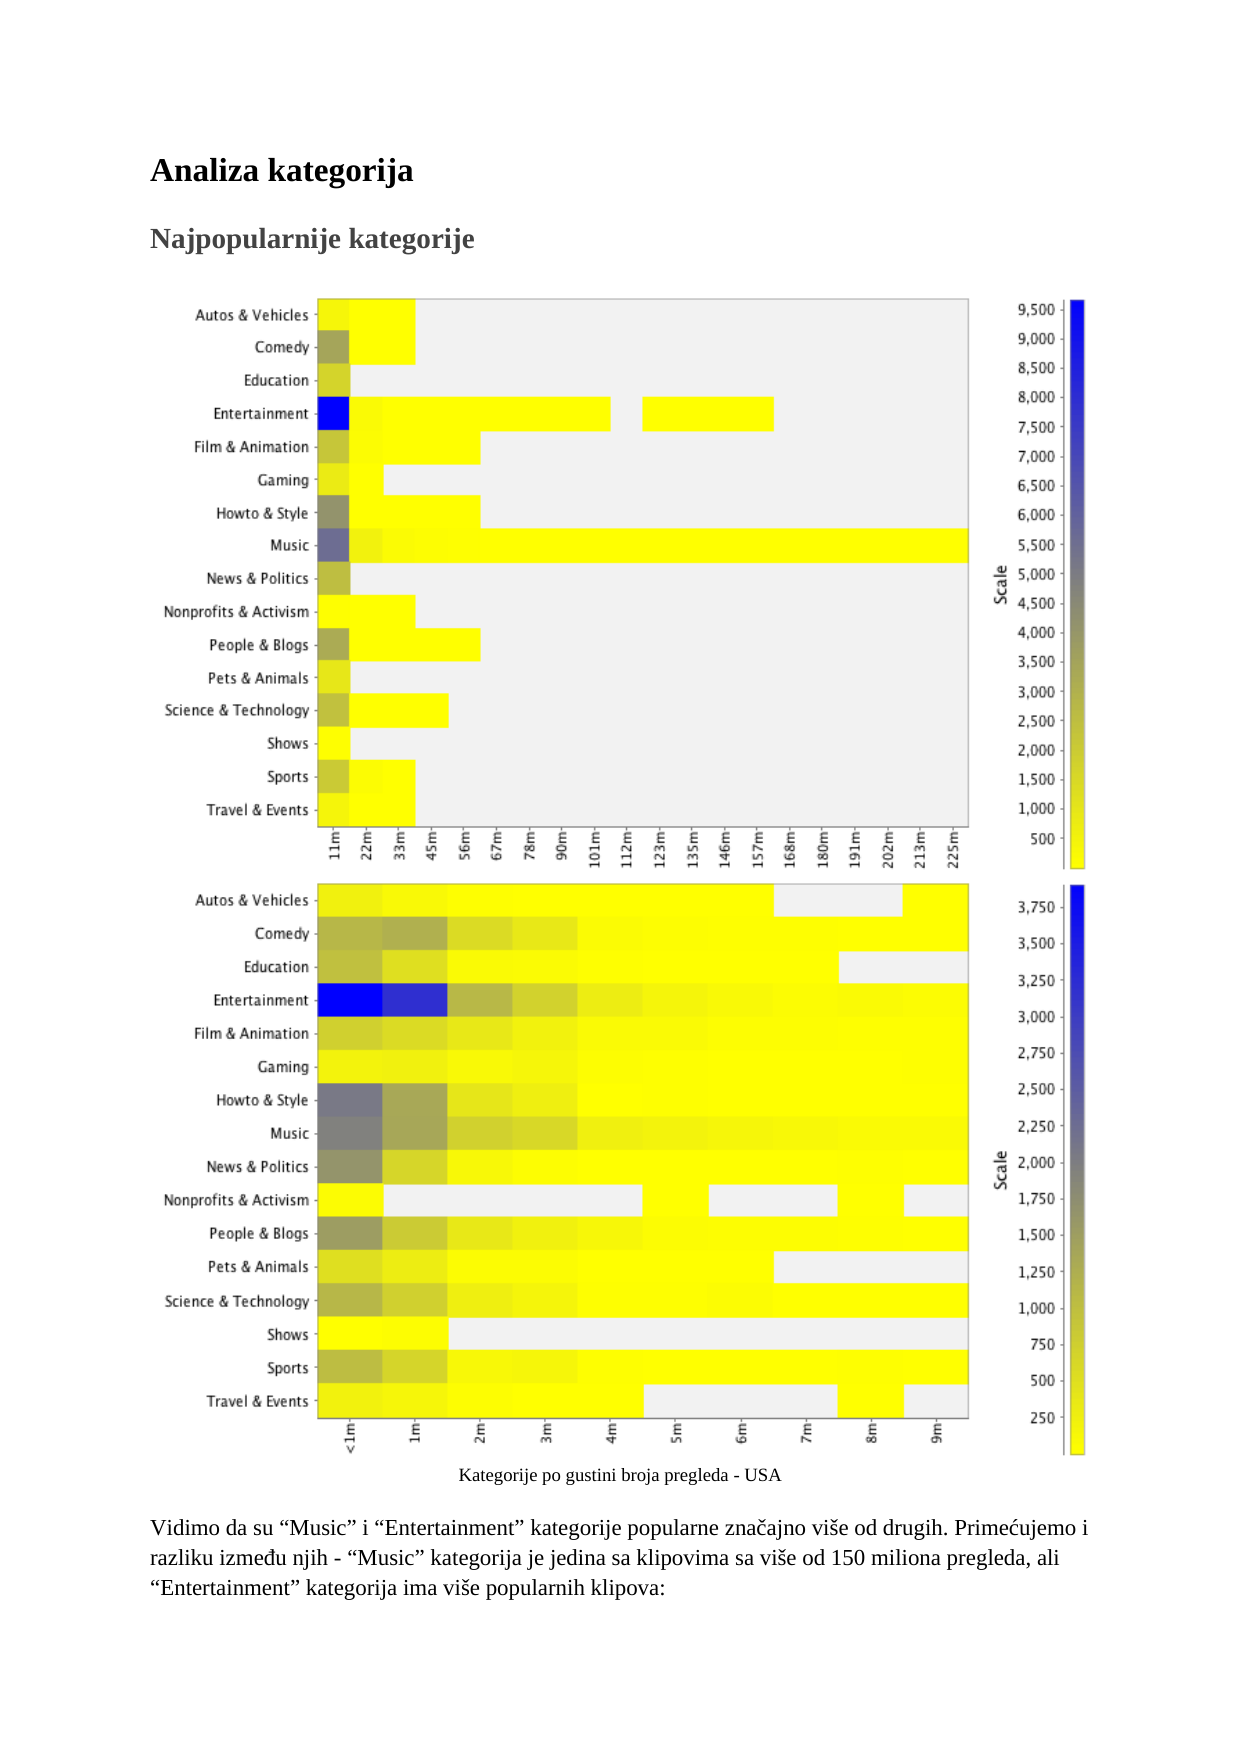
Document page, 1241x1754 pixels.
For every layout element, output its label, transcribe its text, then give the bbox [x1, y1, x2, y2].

text Kategorije po gustini broja pregleda - USA [150, 1464, 1090, 1486]
subtitle Analiza kategorija [150, 150, 1090, 188]
picture [150, 878, 1091, 1461]
picture [150, 293, 1091, 875]
text Vidimo da su “Music” i “Entertainment” kategorije popularne značajno više od drugih. Primećujemo i razliku između njih - “Music” kategorija je jedina sa klipovima sa više od 150 miliona pregleda, ali “Entertainment” kategorija ima više popularnih klipova: [150, 1513, 1090, 1600]
subtitle Najpopularnije kategorije [150, 222, 1090, 255]
